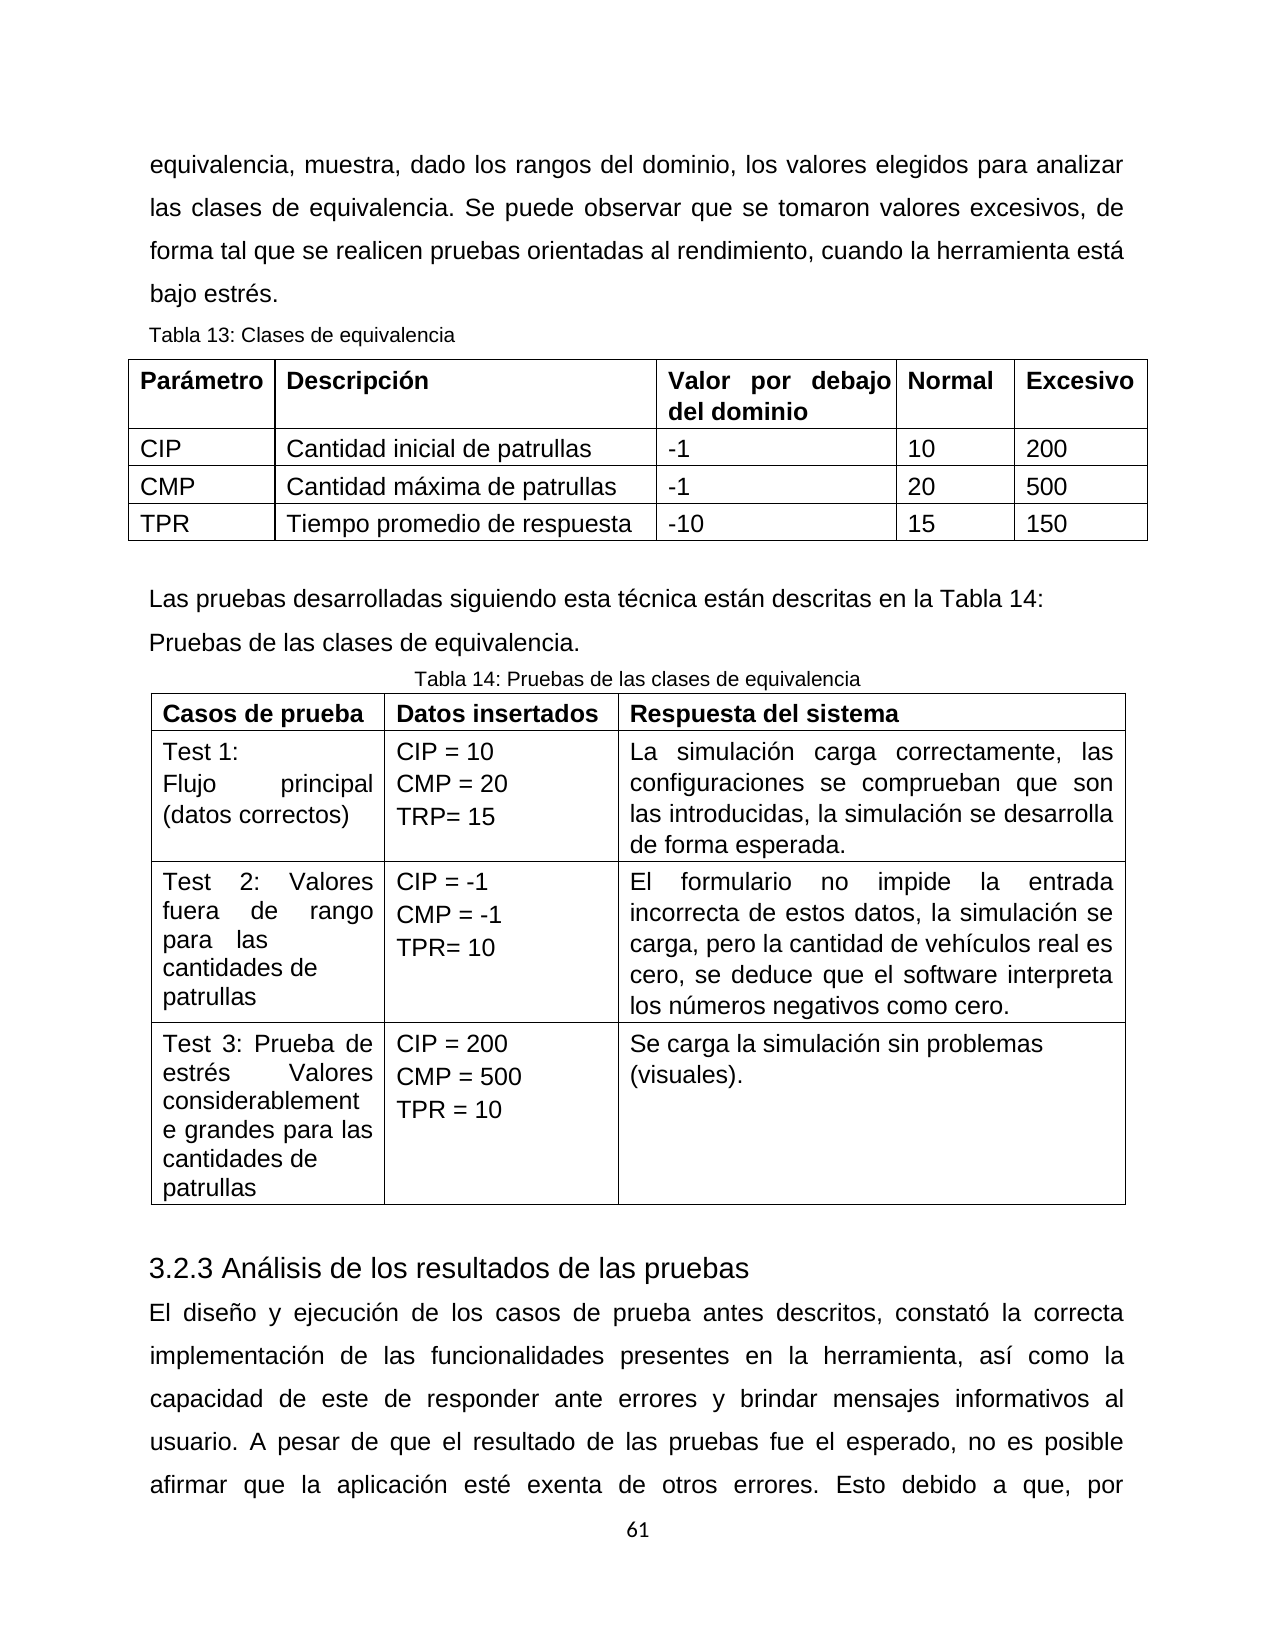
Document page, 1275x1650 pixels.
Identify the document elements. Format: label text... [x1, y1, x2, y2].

table_header Casos de prueba [152, 694, 384, 730]
table_cell CIP [129, 429, 274, 465]
text Tabla 13: Clases de equivalencia [148, 323, 1126, 347]
table_header Parámetro [129, 360, 274, 428]
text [148, 1298, 1126, 1499]
text Tabla 14: Pruebas de las clases de equivalencia [150, 666, 1125, 690]
table_header Normal [897, 360, 1014, 428]
table_cell 10 [897, 429, 1014, 465]
subtitle 3.2.3 Análisis de los resultados de las pruebas [148, 1251, 1221, 1285]
table_cell Cantidad máxima de patrullas [276, 466, 656, 503]
table_header Excesivo [1015, 360, 1147, 428]
table_cell Se carga la simulación sin problemas (visuales). [619, 1023, 1125, 1203]
table_cell Cantidad inicial de patrullas [276, 429, 656, 465]
table_cell Test 1: Flujo principal (datos correctos) [152, 731, 384, 861]
table_cell CIP = 200 CMP = 500 TPR = 10 [385, 1023, 618, 1203]
text Las pruebas desarrolladas siguiendo esta técnica están descritas en la Tabla 14: [148, 584, 1126, 613]
table_cell -10 [657, 504, 896, 540]
table_cell El formulario no impide la entrada incorrecta de estos datos, la simulación se carga, pero la cantidad de vehículos real es cero, se deduce que el software interpreta los números negativos como cero. [619, 862, 1125, 1022]
text Pruebas de las clases de equivalencia. [148, 627, 1126, 656]
table_cell Test 2: Valores fuera de rango para las cantidades de patrullas [152, 862, 384, 1022]
table_cell TPR [129, 504, 274, 540]
table_cell 20 [897, 466, 1014, 503]
table_cell La simulación carga correctamente, las configuraciones se comprueban que son las introducidas, la simulación se desarrolla de forma esperada. [619, 731, 1125, 861]
table_cell CIP = -1 CMP = -1 TPR= 10 [385, 862, 618, 1022]
table_cell 15 [897, 504, 1014, 540]
table_cell CIP = 10 CMP = 20 TRP= 15 [385, 731, 618, 861]
table_header Datos insertados [385, 694, 618, 730]
table_cell Tiempo promedio de respuesta [276, 504, 656, 540]
table_cell 200 [1015, 429, 1147, 465]
table_cell CMP [129, 466, 274, 503]
table_header Valor por debajo del dominio [657, 360, 896, 428]
table_cell -1 [657, 466, 896, 503]
table_cell -1 [657, 429, 896, 465]
table_header Respuesta del sistema [619, 694, 1125, 730]
table_cell Test 3: Prueba de estrés Valores considerablemente grandes para las cantidades de patrullas [152, 1023, 384, 1203]
table_cell 500 [1015, 466, 1147, 503]
table_cell 150 [1015, 504, 1147, 540]
table_header Descripción [276, 360, 656, 428]
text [148, 150, 1126, 308]
